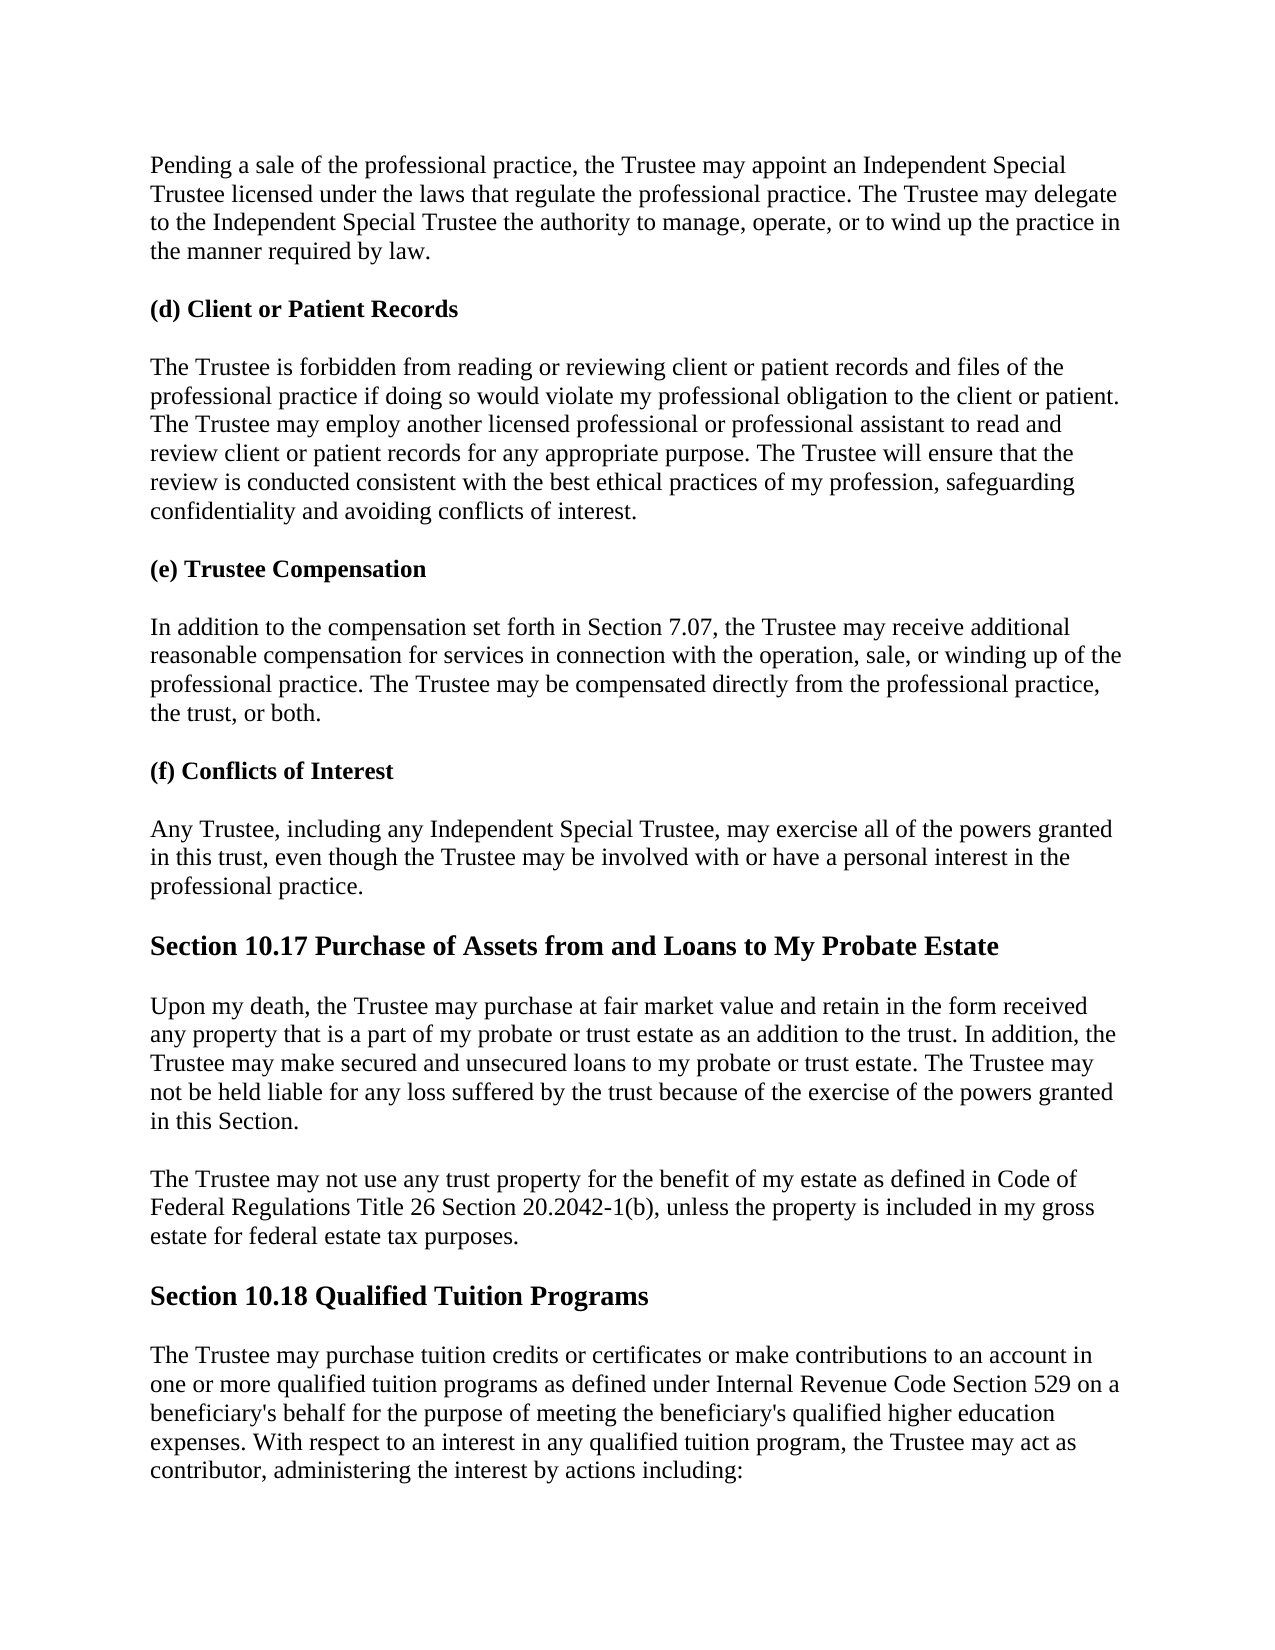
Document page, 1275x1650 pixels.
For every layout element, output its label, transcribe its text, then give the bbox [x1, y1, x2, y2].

text Upon my death, the Trustee may purchase at fair market value and retain in the form received any property that is a part of my probate or trust estate as an addition to the trust. In addition, the Trustee may make secured and unsecured loans to my probate or trust estate. The Trustee may not be held liable for any loss suffered by the trust because of the exercise of the powers granted in this Section. [150, 991, 1125, 1134]
text (f) Conflicts of Interest [150, 756, 1125, 784]
text In addition to the compensation set forth in Section 7.07, the Trustee may receive additional reasonable compensation for services in connection with the operation, sale, or winding up of the professional practice. The Trustee may be compensated directly from the professional practice, the trust, or both. [150, 612, 1125, 727]
text The Trustee may purchase tuition credits or certificates or make contributions to an account in one or more qualified tuition programs as defined under Internal Revenue Code Section 529 on a beneficiary's behalf for the purpose of meeting the beneficiary's qualified higher education expenses. With respect to an interest in any qualified tuition program, the Trustee may act as contributor, administering the interest by actions including: [150, 1341, 1125, 1484]
text Section 10.17 Purchase of Assets from and Loans to My Probate Estate [150, 929, 1125, 962]
text (d) Client or Patient Records [150, 294, 1125, 323]
text Section 10.18 Qualified Tuition Programs [150, 1279, 1125, 1311]
text The Trustee may not use any trust property for the benefit of my estate as defined in Code of Federal Regulations Title 26 Section 20.2042-1(b), unless the property is included in my gross estate for federal estate tax purposes. [150, 1164, 1125, 1250]
text Any Trustee, including any Independent Special Trustee, may exercise all of the powers granted in this trust, even though the Trustee may be involved with or have a personal interest in the professional practice. [150, 814, 1125, 900]
text The Trustee is forbidden from reading or reviewing client or patient records and files of the professional practice if doing so would violate my professional obligation to the client or patient. The Trustee may employ another licensed professional or professional assistant to read and review client or patient records for any appropriate purpose. The Trustee will ensure that the review is conducted consistent with the best ethical practices of my profession, safeguarding confidentiality and avoiding conflicts of interest. [150, 352, 1125, 524]
text (e) Trustee Compensation [150, 554, 1125, 582]
